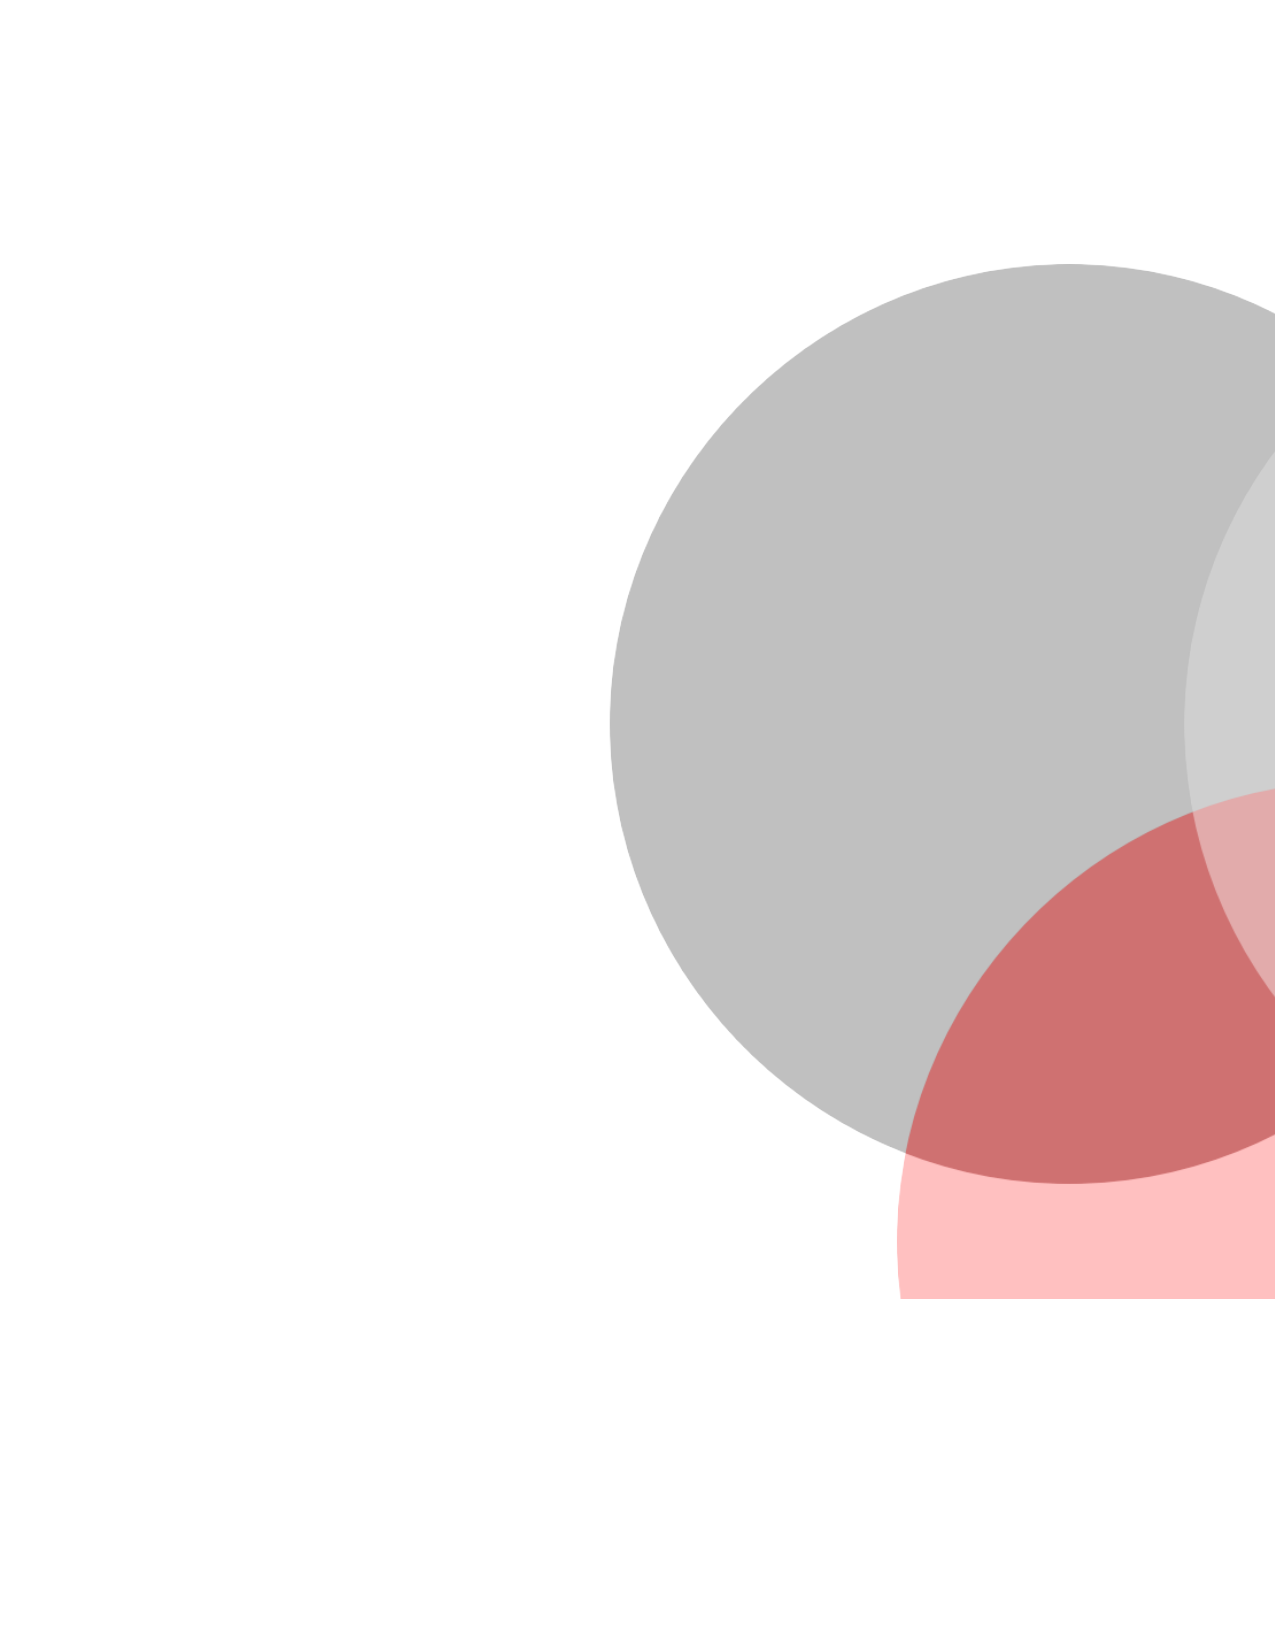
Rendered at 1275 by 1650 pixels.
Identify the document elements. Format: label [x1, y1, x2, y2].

picture [150, 150, 1275, 1299]
